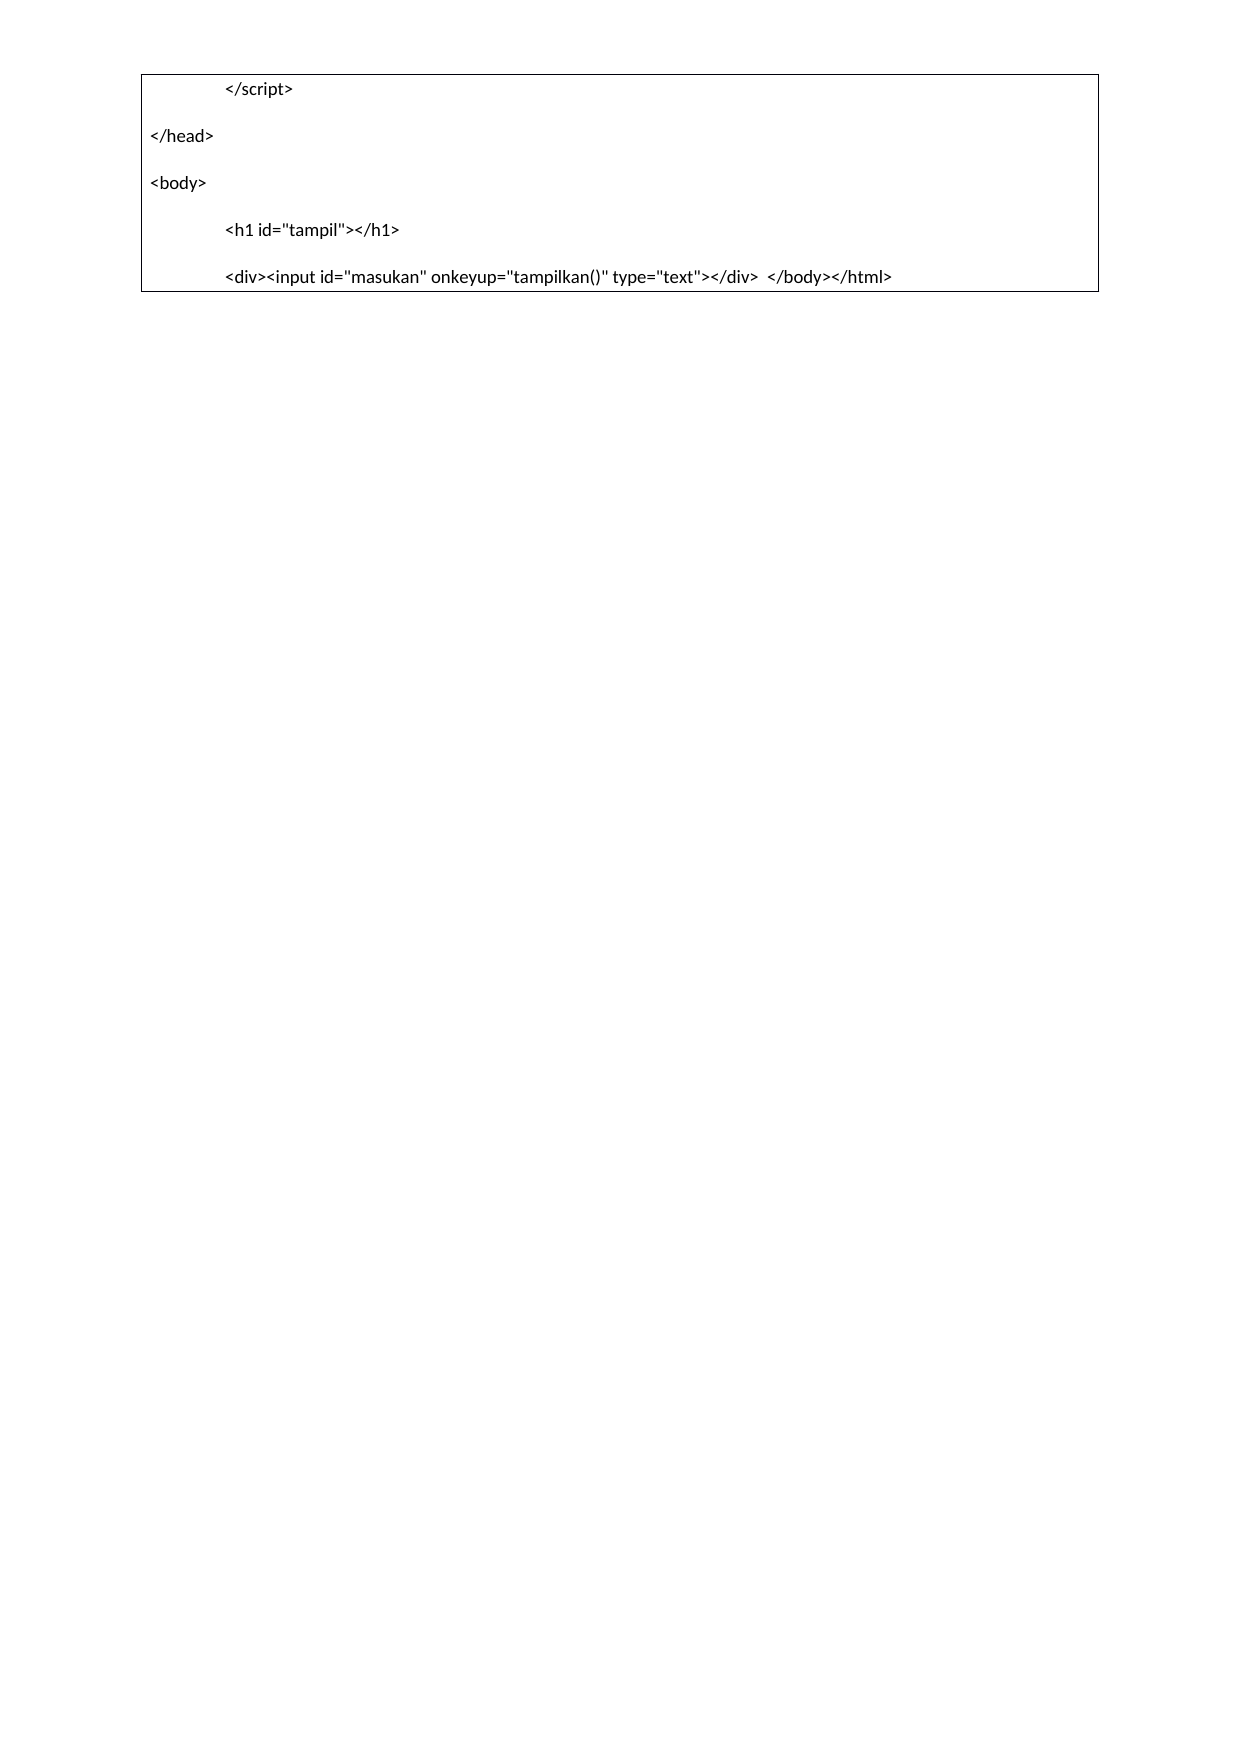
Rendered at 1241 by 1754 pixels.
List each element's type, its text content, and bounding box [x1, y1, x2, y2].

text </head> [142, 121, 1098, 147]
text </script> [142, 75, 1098, 100]
text <body> [142, 168, 1098, 194]
text <div><input id="masukan" onkeyup="tampilkan()" type="text"></div> </body></html> [142, 262, 1098, 291]
text <h1 id="tampil"></h1> [142, 215, 1098, 241]
